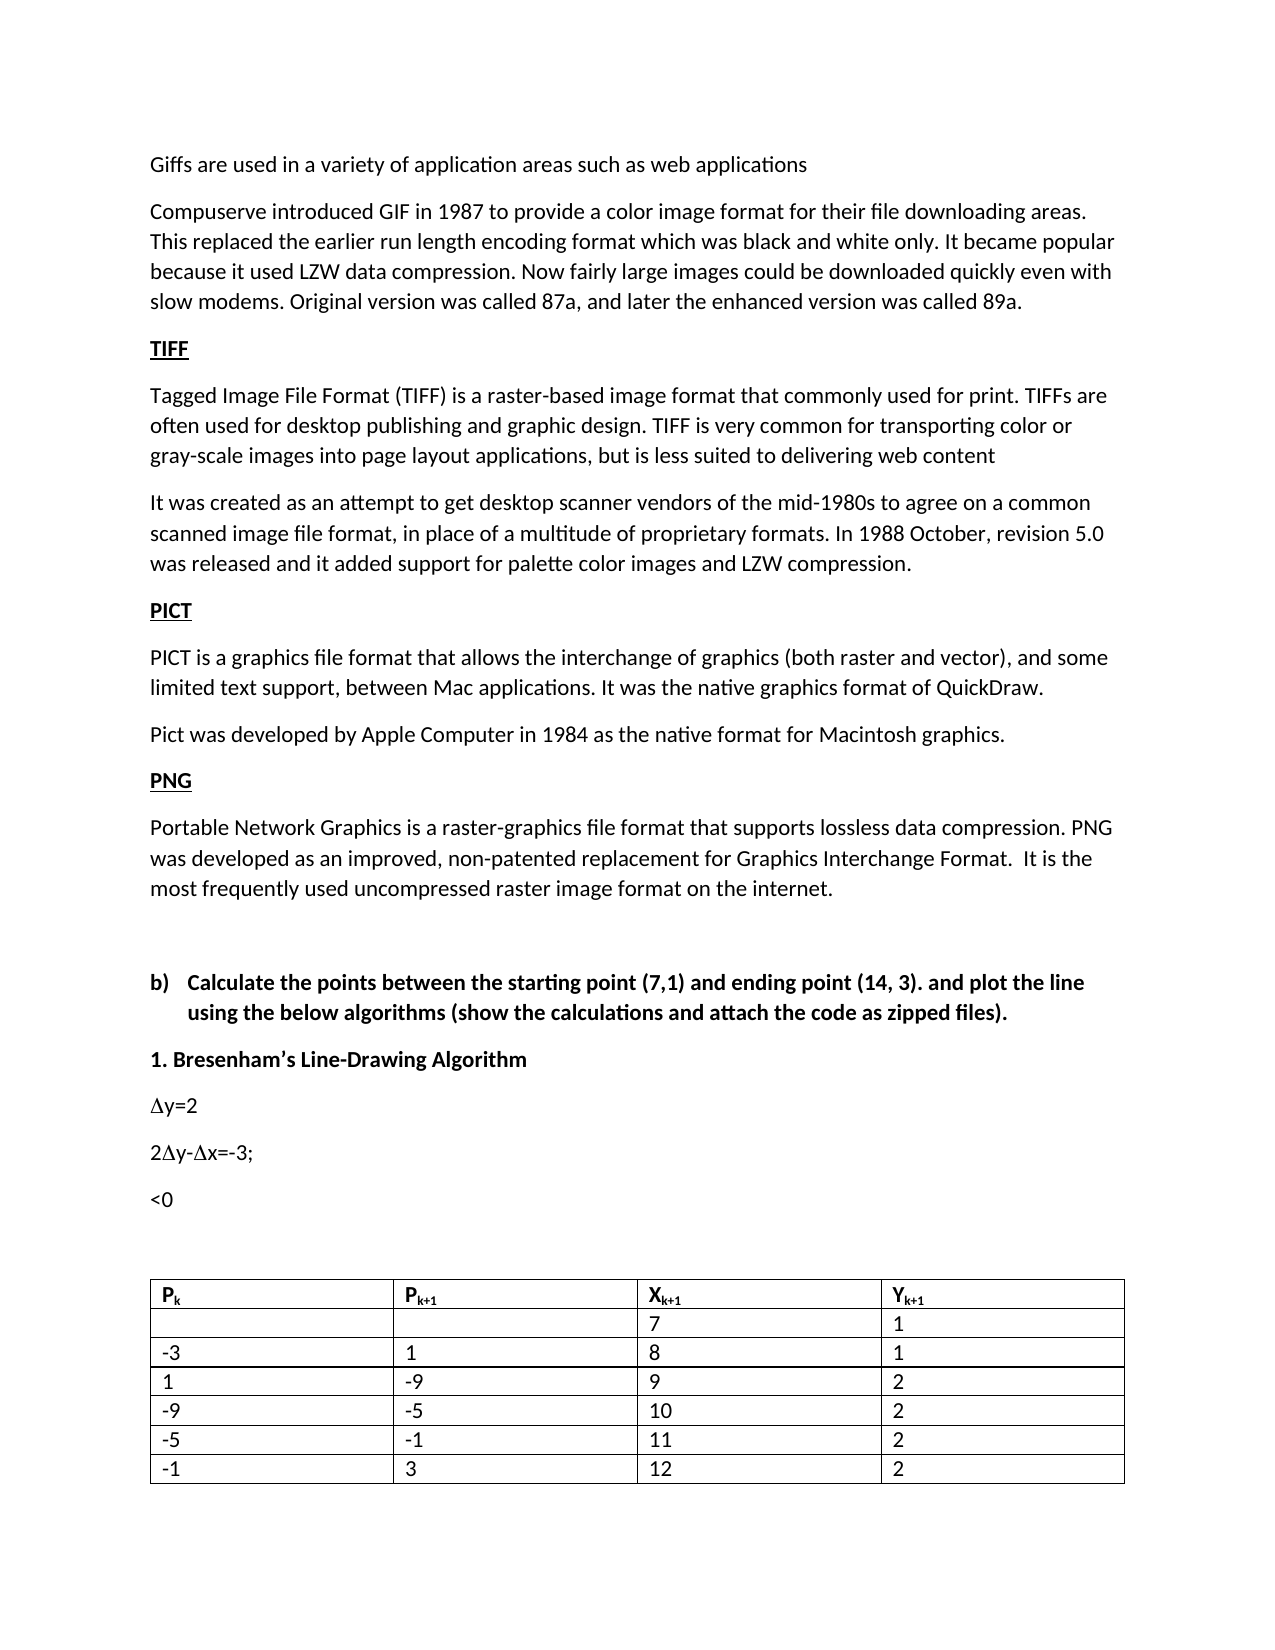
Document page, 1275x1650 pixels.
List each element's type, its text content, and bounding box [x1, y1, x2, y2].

text PNG [150, 767, 1125, 795]
table_cell 8 [638, 1338, 881, 1366]
text Tagged Image File Format (TIFF) is a raster-based image format that commonly used for print. TIFFs are often used for desktop publishing and graphic design. TIFF is very common for transporting color or gray-scale images into page layout applications, but is less suited to delivering web content [150, 381, 1125, 470]
table_cell -1 [394, 1426, 637, 1453]
table_cell 2 [882, 1455, 1124, 1483]
table_cell -9 [151, 1396, 393, 1424]
table_header Xk+1 [638, 1280, 881, 1308]
table_cell 1 [882, 1338, 1124, 1366]
text Portable Network Graphics is a raster-graphics file format that supports lossless data compression. PNG was developed as an improved, non-patented replacement for Graphics Interchange Format. It is the most frequently used uncompressed raster image format on the internet. [150, 813, 1125, 902]
text y=2 [150, 1092, 1125, 1120]
text Compuserve introduced GIF in 1987 to provide a color image format for their file downloading areas. This replaced the earlier run length encoding format which was black and white only. It became popular because it used LZW data compression. Now fairly large images could be downloaded quickly even with slow modems. Original version was called 87a, and later the enhanced version was called 89a. [150, 197, 1125, 316]
table_cell [151, 1309, 393, 1337]
table_cell 2 [882, 1368, 1124, 1395]
table_cell 2 [882, 1426, 1124, 1453]
text PICT is a graphics file format that allows the interchange of graphics (both raster and vector), and some limited text support, between Mac applications. It was the native graphics format of QuickDraw. [150, 643, 1125, 701]
table_cell -9 [394, 1368, 637, 1395]
table_cell -5 [151, 1426, 393, 1453]
table_cell [394, 1309, 637, 1337]
table_cell -3 [151, 1338, 393, 1366]
table_header Yk+1 [882, 1280, 1124, 1308]
table_cell 12 [638, 1455, 881, 1483]
table_cell 1 [394, 1338, 637, 1366]
table_cell 1 [882, 1309, 1124, 1337]
text PICT [150, 596, 1125, 624]
table_cell 3 [394, 1455, 637, 1483]
table_cell -1 [151, 1455, 393, 1483]
text TIFF [150, 334, 1125, 362]
table_header Pk [151, 1280, 393, 1308]
text 2y-x=-3; [150, 1138, 1125, 1167]
table_header Pk+1 [394, 1280, 637, 1308]
text <0 [150, 1185, 1125, 1213]
table_cell 9 [638, 1368, 881, 1395]
text 1. Bresenham’s Line-Drawing Algorithm [150, 1045, 1125, 1073]
table_cell 11 [638, 1426, 881, 1453]
table_cell 2 [882, 1396, 1124, 1424]
table_cell 1 [151, 1368, 393, 1395]
text Giffs are used in a variety of application areas such as web applications [150, 150, 1125, 178]
table_cell 7 [638, 1309, 881, 1337]
table_cell 10 [638, 1396, 881, 1424]
list Calculate the points between the starting point (7,1) and ending point (14, 3). and plot the line using the below algorithms (show the calculations and attach the code as zipped files). [150, 968, 1125, 1026]
table_cell -5 [394, 1396, 637, 1424]
text It was created as an attempt to get desktop scanner vendors of the mid-1980s to agree on a common scanned image file format, in place of a multitude of proprietary formats. In 1988 October, revision 5.0 was released and it added support for palette color images and LZW compression. [150, 488, 1125, 577]
text Pict was developed by Apple Computer in 1984 as the native format for Macintosh graphics. [150, 720, 1125, 748]
